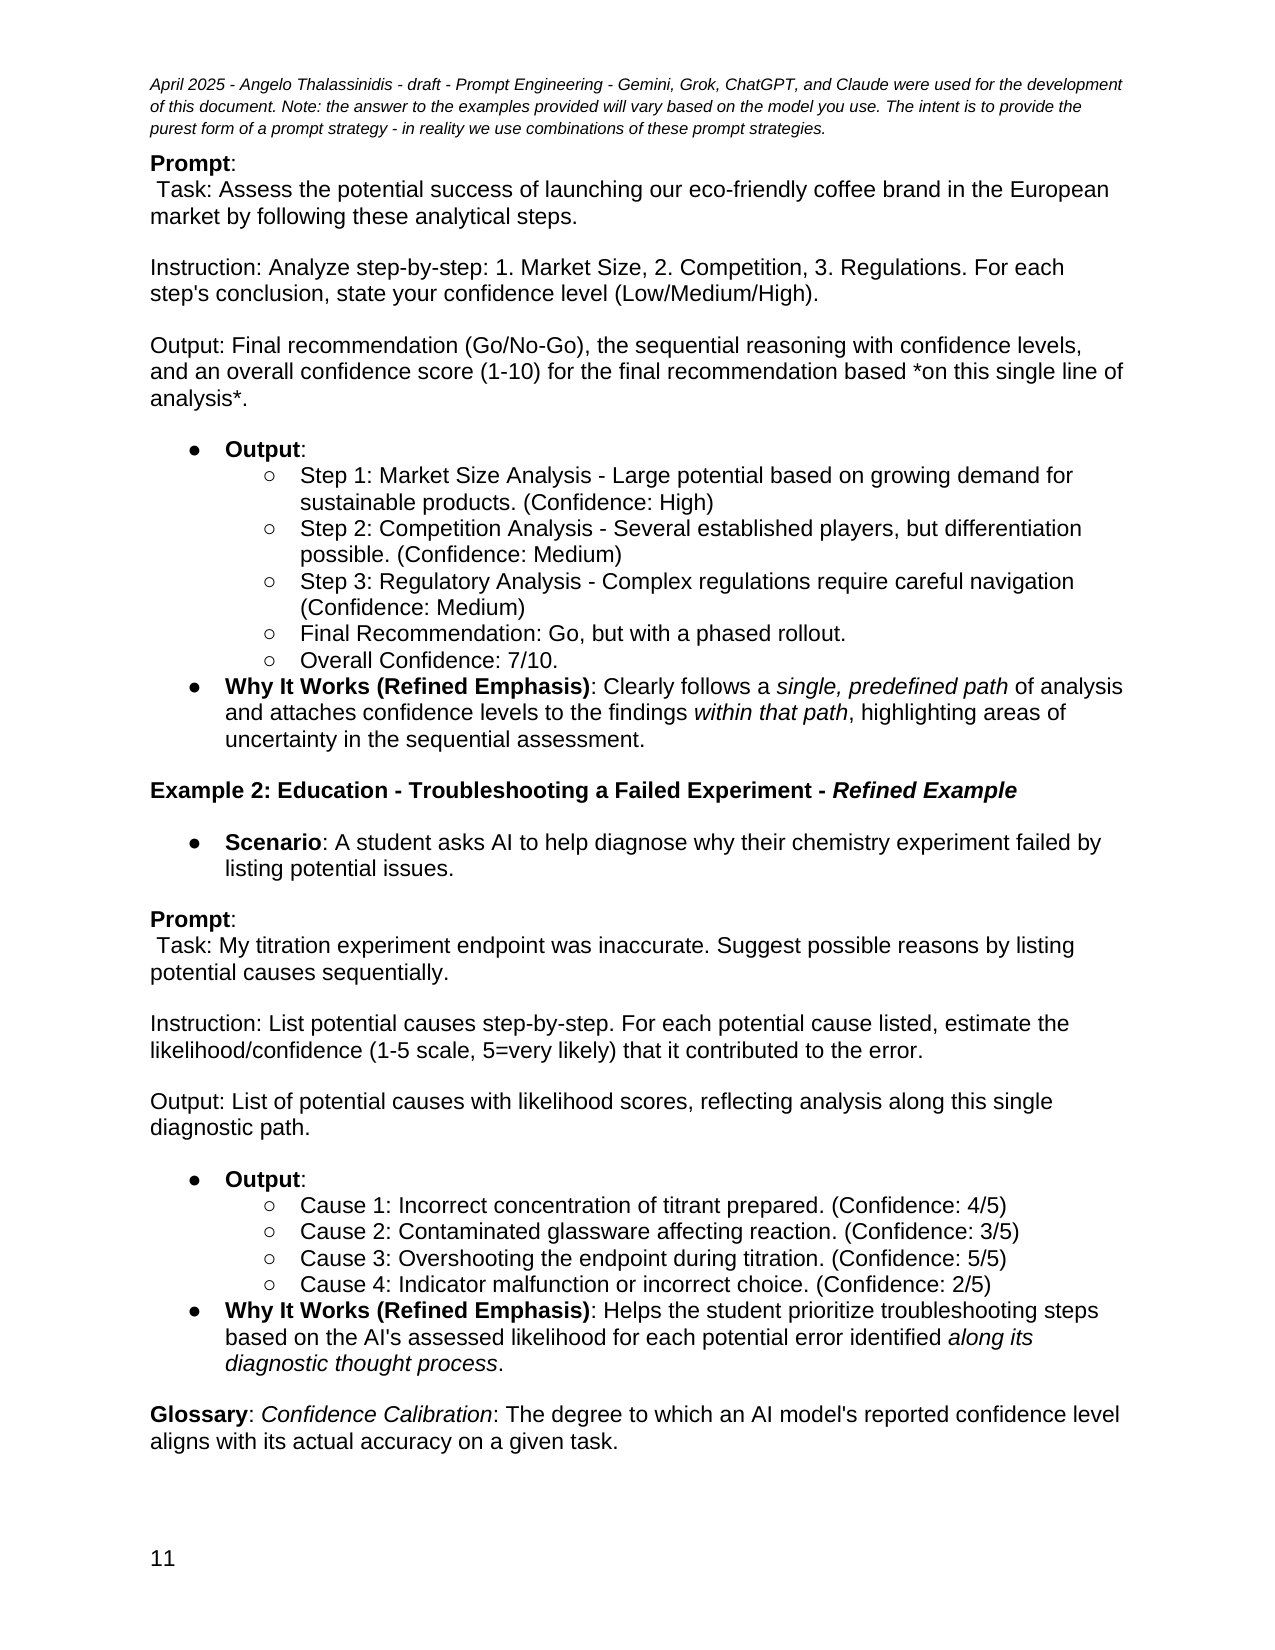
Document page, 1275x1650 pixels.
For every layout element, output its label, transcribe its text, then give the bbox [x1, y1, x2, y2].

list Cause 4: Indicator malfunction or incorrect choice. (Confidence: 2/5) [262, 1271, 1125, 1297]
list Scenario: A student asks AI to help diagnose why their chemistry experiment failed by listing potential issues. [187, 828, 1125, 881]
list Step 2: Competition Analysis - Several established players, but differentiation possible. (Confidence: Medium) [262, 515, 1125, 568]
text Output: List of potential causes with likelihood scores, reflecting analysis along this single diagnostic path. [150, 1088, 1125, 1141]
text Output: Final recommendation (Go/No-Go), the sequential reasoning with confidence levels, and an overall confidence score (1-10) for the final recommendation based *on this single line of analysis*. [150, 332, 1125, 411]
text Prompt: Task: My titration experiment endpoint was inaccurate. Suggest possible reasons by listing potential causes sequentially. [150, 906, 1125, 985]
text Instruction: Analyze step-by-step: 1. Market Size, 2. Competition, 3. Regulations. For each step's conclusion, state your confidence level (Low/Medium/High). [150, 254, 1125, 307]
list Why It Works (Refined Emphasis): Clearly follows a single, predefined path of analysis and attaches confidence levels to the findings within that path, highlighting areas of uncertainty in the sequential assessment. [187, 673, 1125, 752]
list Step 1: Market Size Analysis - Large potential based on growing demand for sustainable products. (Confidence: High) [262, 462, 1125, 515]
text Glossary: Confidence Calibration: The degree to which an AI model's reported confidence level aligns with its actual accuracy on a given task. [150, 1401, 1125, 1454]
list Step 3: Regulatory Analysis - Complex regulations require careful navigation (Confidence: Medium) [262, 568, 1125, 620]
list Why It Works (Refined Emphasis): Helps the student prioritize troubleshooting steps based on the AI's assessed likelihood for each potential error identified along its diagnostic thought process. [187, 1297, 1125, 1376]
list Cause 3: Overshooting the endpoint during titration. (Confidence: 5/5) [262, 1245, 1125, 1271]
list Output: [187, 436, 1125, 462]
text Instruction: List potential causes step-by-step. For each potential cause listed, estimate the likelihood/confidence (1-5 scale, 5=very likely) that it contributed to the error. [150, 1010, 1125, 1063]
list Overall Confidence: 7/10. [262, 647, 1125, 673]
text Prompt: Task: Assess the potential success of launching our eco-friendly coffee brand in the European market by following these analytical steps. [150, 150, 1125, 229]
text Example 2: Education - Troubleshooting a Failed Experiment - Refined Example [150, 777, 1125, 803]
list Final Recommendation: Go, but with a phased rollout. [262, 620, 1125, 647]
list Cause 1: Incorrect concentration of titrant prepared. (Confidence: 4/5) [262, 1192, 1125, 1218]
list Output: [187, 1166, 1125, 1192]
list Cause 2: Contaminated glassware affecting reaction. (Confidence: 3/5) [262, 1218, 1125, 1245]
